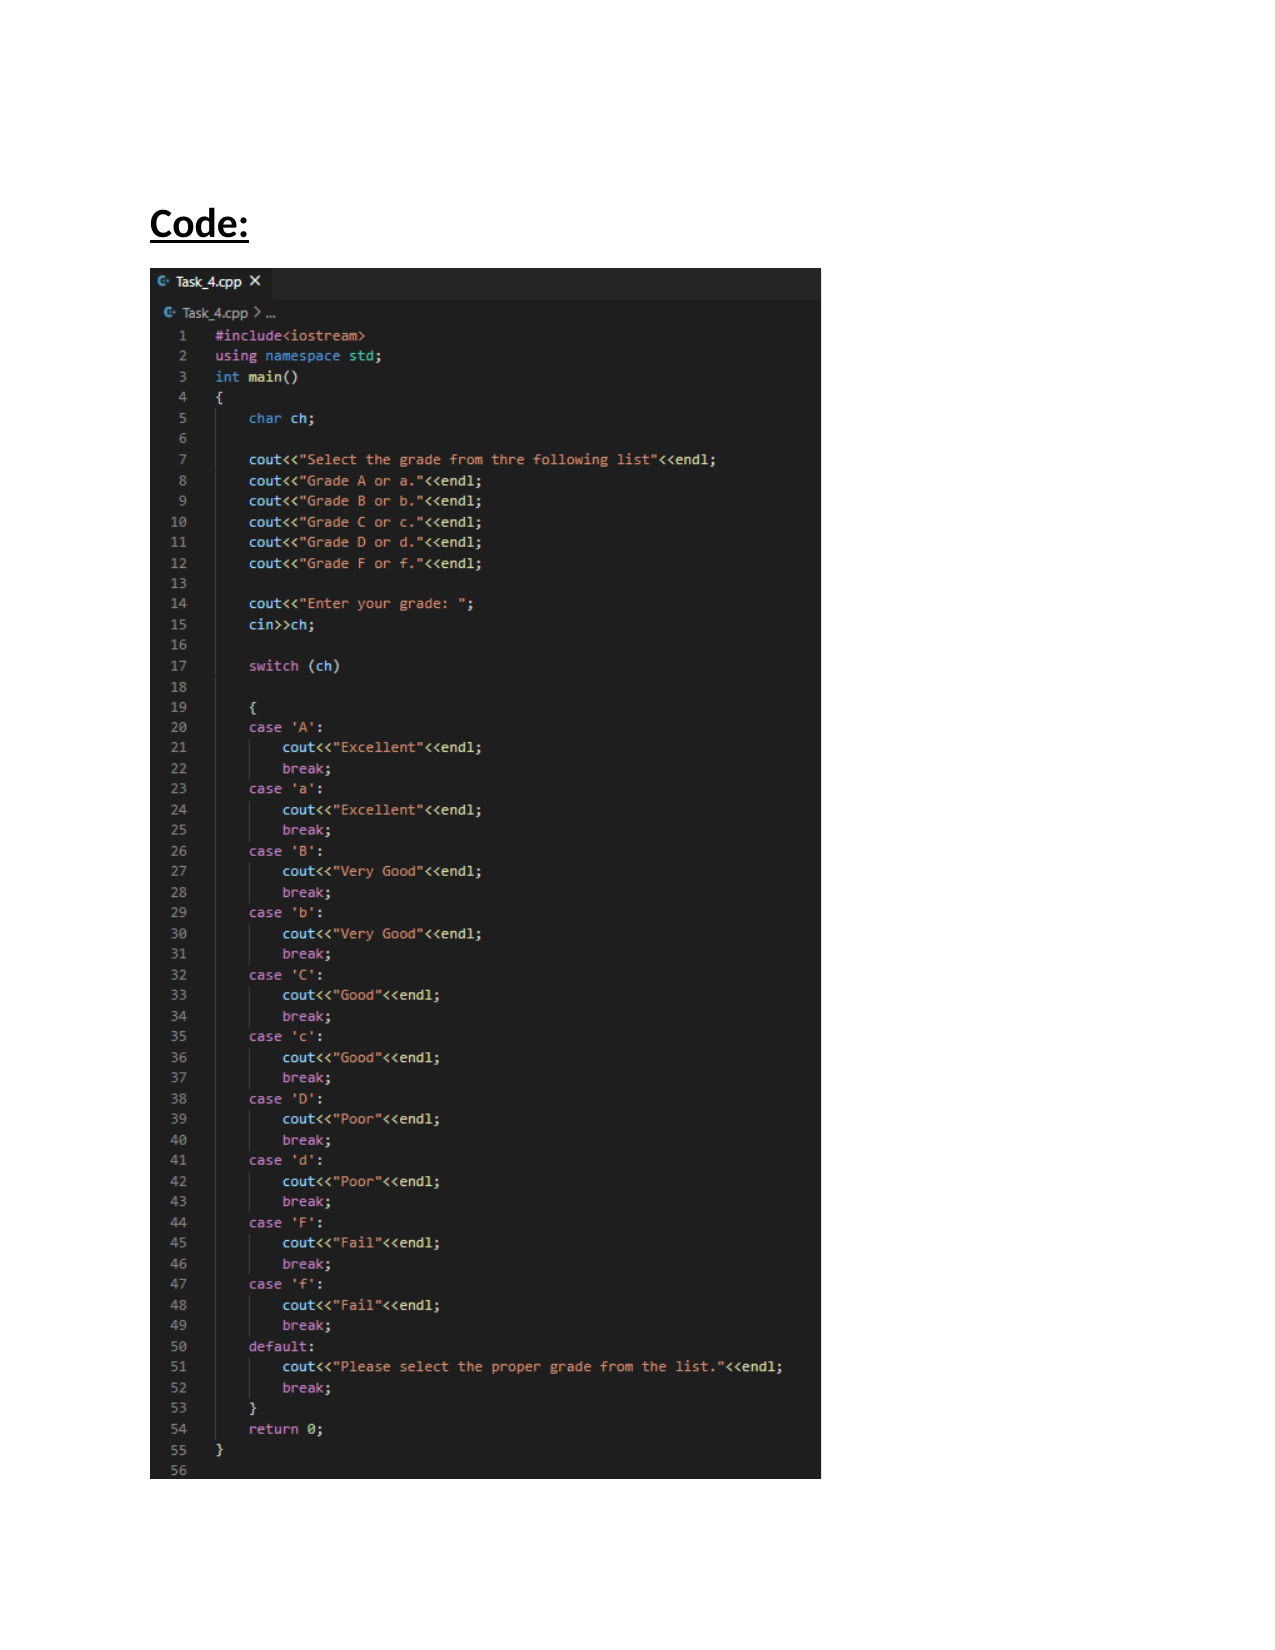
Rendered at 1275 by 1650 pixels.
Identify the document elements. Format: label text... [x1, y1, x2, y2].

picture [150, 268, 822, 1479]
text Code: [150, 197, 1125, 248]
